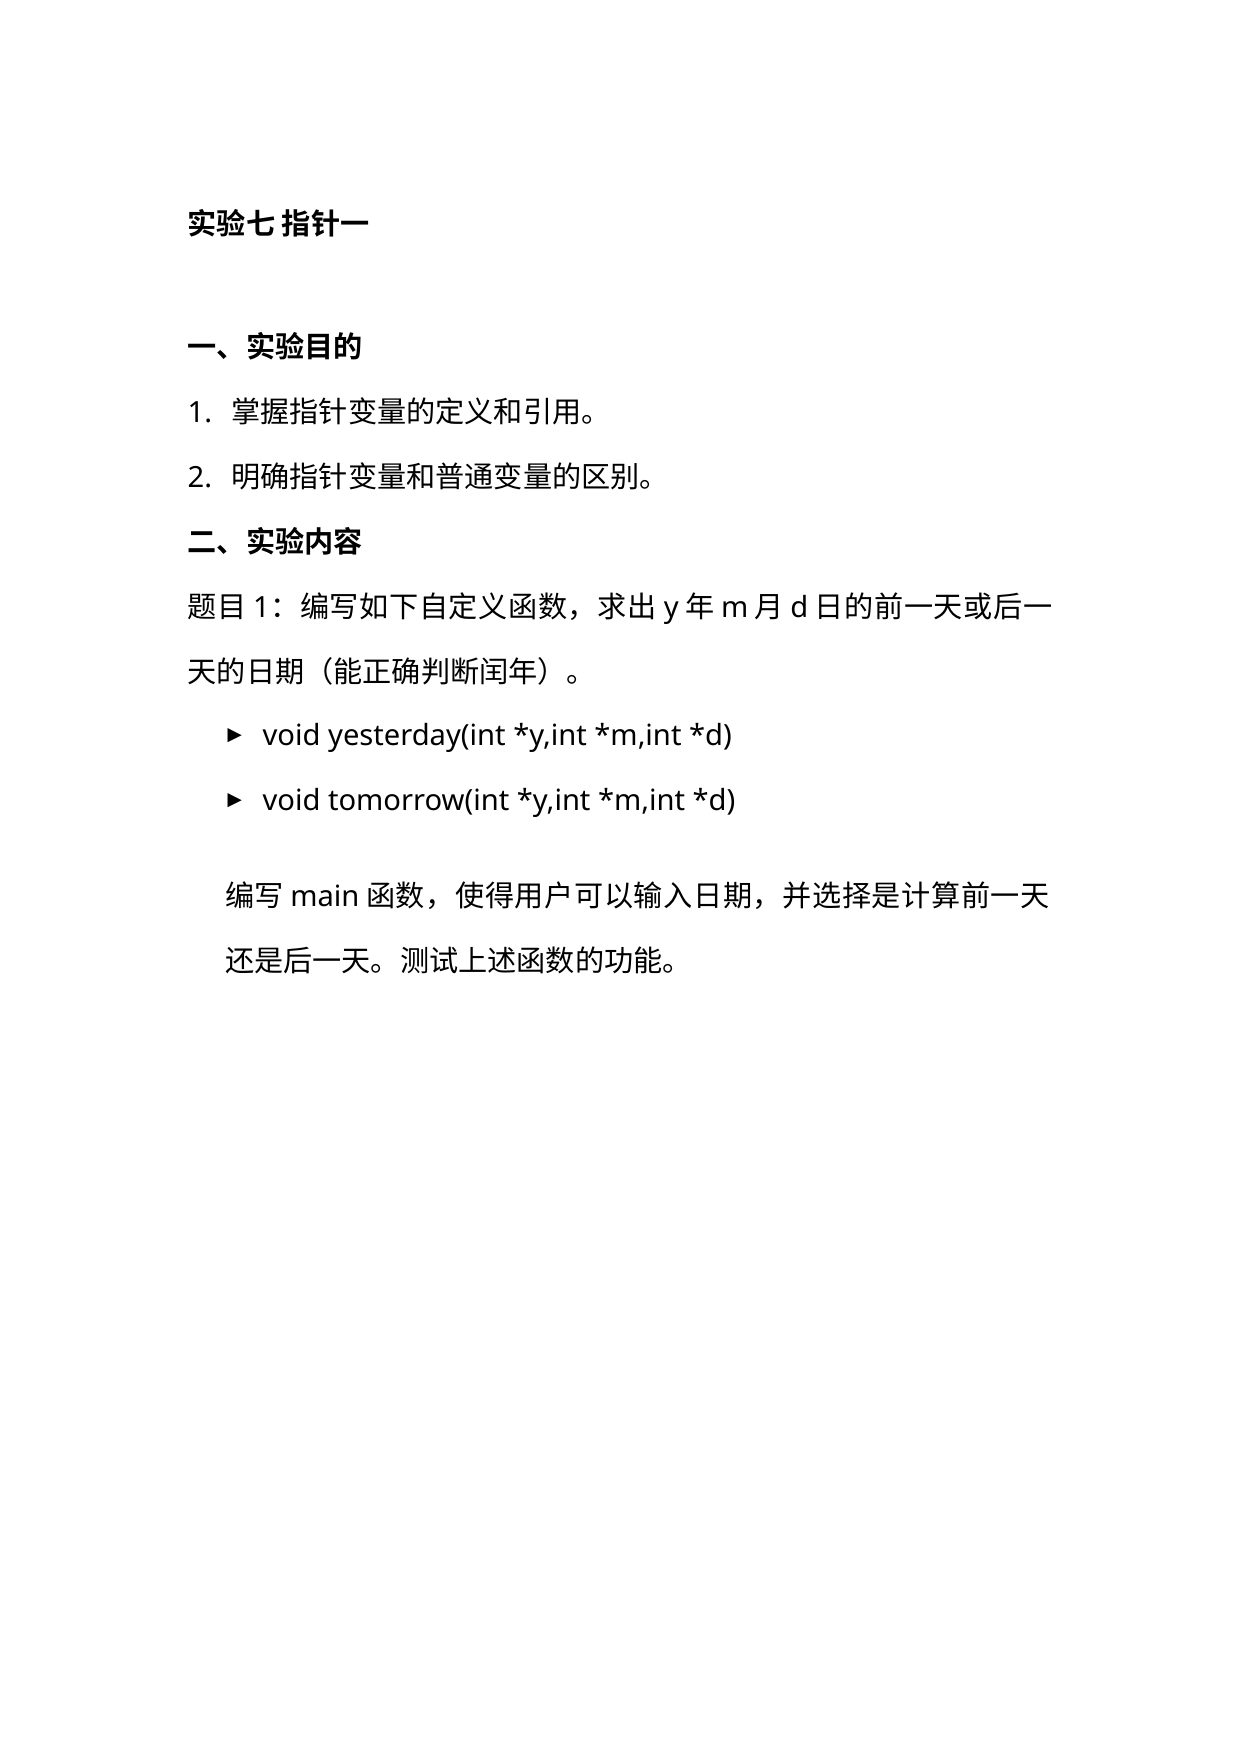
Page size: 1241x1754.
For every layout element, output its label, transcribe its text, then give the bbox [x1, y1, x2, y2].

text 编写main函数，使得用户可以输入日期，并选择是计算前一天还是后一天。测试上述函数的功能。 [225, 861, 1053, 991]
list 掌握指针变量的定义和引用。 [187, 377, 1053, 442]
subtitle 实验七 指针一 [187, 189, 1053, 254]
text 一、实验目的 [187, 312, 1053, 377]
text 二、实验内容 [187, 507, 1053, 572]
list 明确指针变量和普通变量的区别。 [187, 442, 1053, 507]
list void tomorrow(int *y,int *m,int *d) [225, 767, 1053, 832]
text 题目1：编写如下自定义函数，求出y年m月d日的前一天或后一天的日期（能正确判断闰年）。 [187, 572, 1053, 702]
list void yesterday(int *y,int *m,int *d) [225, 702, 1053, 767]
